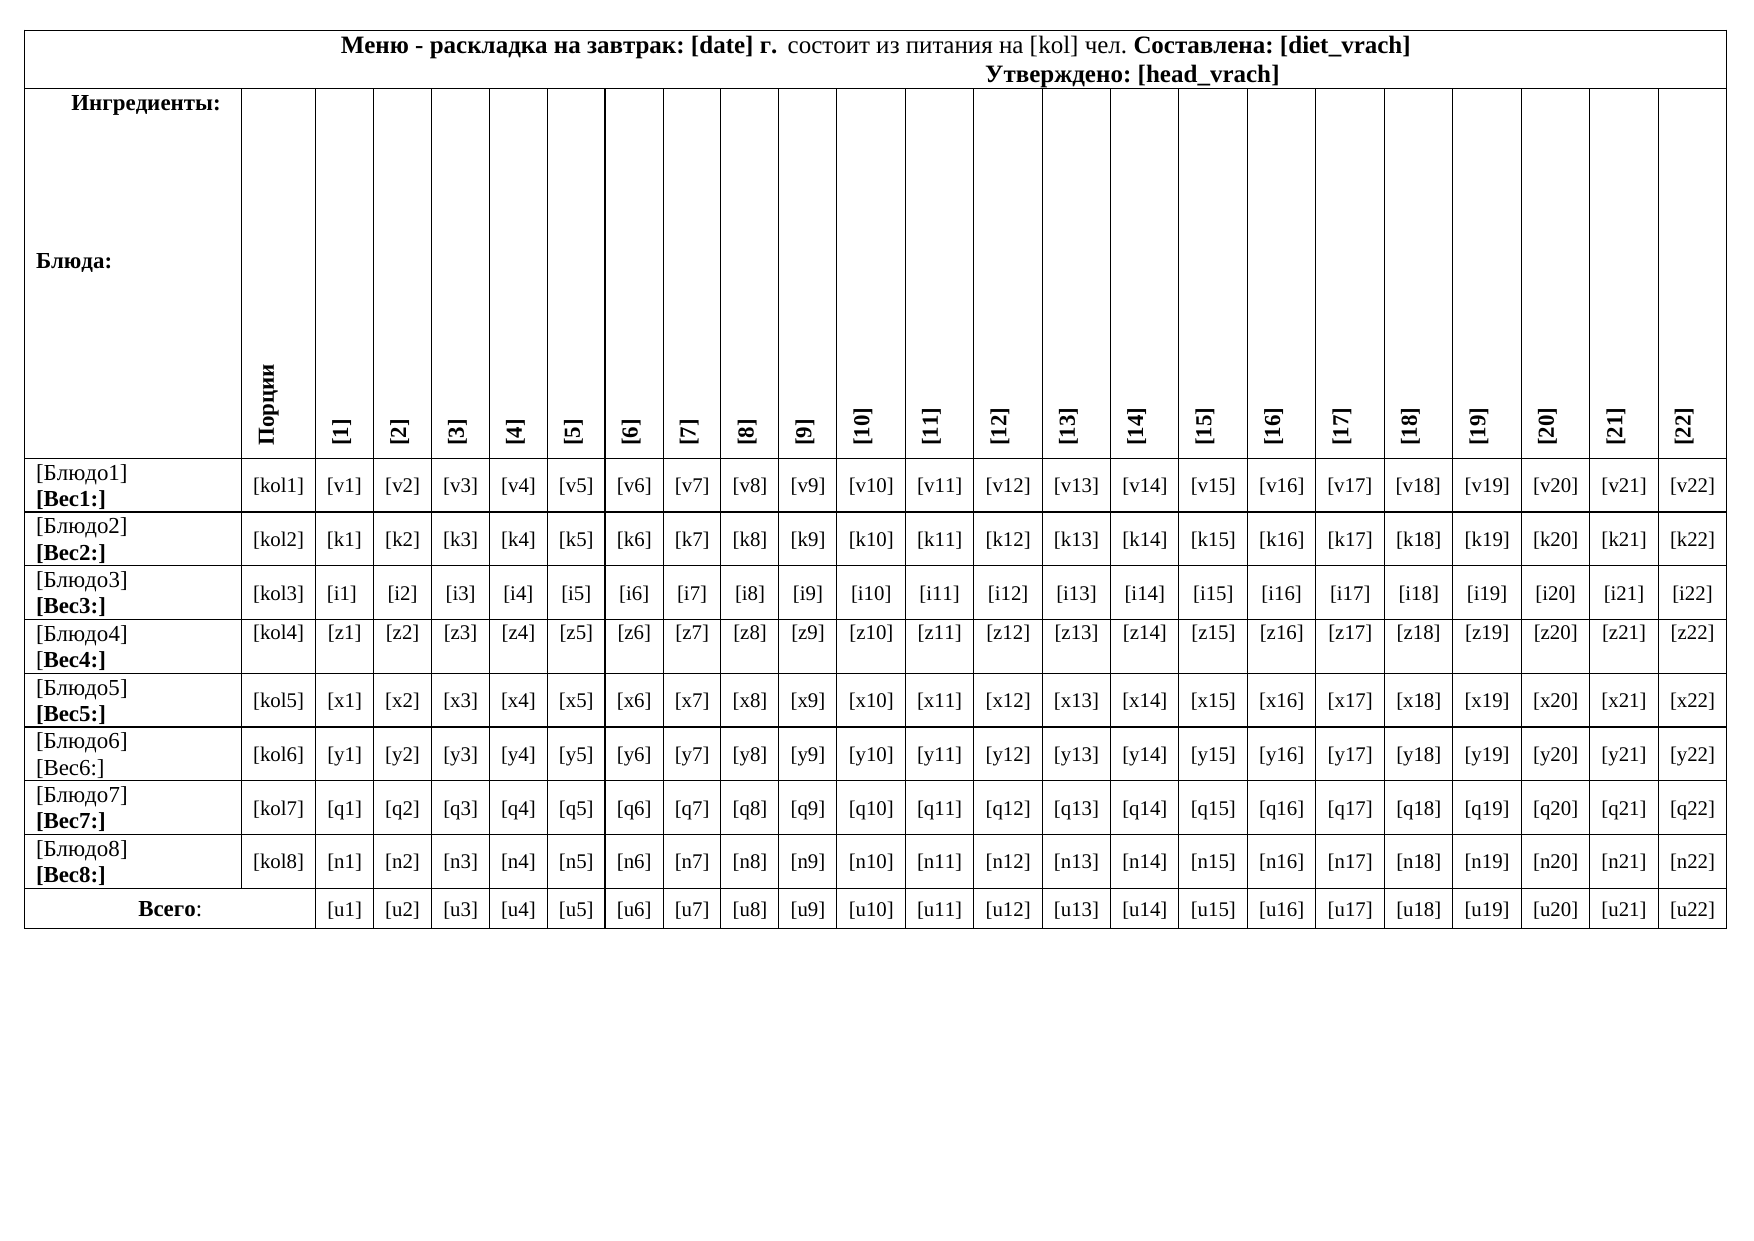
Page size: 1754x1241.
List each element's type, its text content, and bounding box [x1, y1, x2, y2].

table_cell [i5] [548, 566, 604, 619]
table_cell [15] [1179, 89, 1247, 458]
table_cell [6] [606, 89, 663, 458]
table_cell [i12] [974, 566, 1042, 619]
table_cell [x4] [490, 674, 547, 726]
table_cell [i20] [1522, 566, 1589, 619]
table_cell [z12] [974, 620, 1042, 673]
table_cell [22] [1659, 89, 1726, 458]
table_cell [i7] [664, 566, 720, 619]
table_cell [z18] [1385, 620, 1452, 673]
table_cell [x6] [606, 674, 663, 726]
table_cell [q11] [906, 781, 973, 834]
table_cell [k16] [1248, 513, 1315, 565]
table_cell [u11] [906, 889, 973, 928]
table_cell [k14] [1111, 513, 1178, 565]
table_cell [v19] [1453, 459, 1521, 511]
table_cell [u19] [1453, 889, 1521, 928]
table_cell [q2] [374, 781, 431, 834]
table_cell [v15] [1179, 459, 1247, 511]
table_cell [z3] [432, 620, 489, 673]
table_cell [i6] [606, 566, 663, 619]
table_cell [q8] [721, 781, 778, 834]
table_cell [z5] [548, 620, 604, 673]
table_cell [k20] [1522, 513, 1589, 565]
table_cell [y20] [1522, 728, 1589, 780]
table_cell [12] [974, 89, 1042, 458]
table_cell [19] [1453, 89, 1521, 458]
table_cell [q1] [316, 781, 373, 834]
table_cell [k12] [974, 513, 1042, 565]
table_cell [z16] [1248, 620, 1315, 673]
table_cell [x2] [374, 674, 431, 726]
table_cell [n3] [432, 835, 489, 888]
table_cell [v22] [1659, 459, 1726, 511]
table_cell [z21] [1590, 620, 1658, 673]
table_cell [z10] [837, 620, 905, 673]
table_cell [10] [837, 89, 905, 458]
table_cell [q10] [837, 781, 905, 834]
table_cell [v16] [1248, 459, 1315, 511]
table_cell [y12] [974, 728, 1042, 780]
table_cell [q22] [1659, 781, 1726, 834]
table_cell [z22] [1659, 620, 1726, 673]
table_cell [y7] [664, 728, 720, 780]
table_cell [kol4] [242, 620, 315, 673]
table_cell [y17] [1316, 728, 1384, 780]
table_cell [k4] [490, 513, 547, 565]
table_cell [u1] [316, 889, 373, 928]
table_cell [k5] [548, 513, 604, 565]
table_cell [q15] [1179, 781, 1247, 834]
table_cell [q7] [664, 781, 720, 834]
table_cell Порции [242, 89, 315, 458]
table_cell [i4] [490, 566, 547, 619]
table_cell [x19] [1453, 674, 1521, 726]
table_cell [k18] [1385, 513, 1452, 565]
table_cell [z4] [490, 620, 547, 673]
table_cell [x17] [1316, 674, 1384, 726]
table_cell [x13] [1043, 674, 1110, 726]
table_cell [y21] [1590, 728, 1658, 780]
table_cell [y11] [906, 728, 973, 780]
table_cell [x8] [721, 674, 778, 726]
table_cell [kol3] [242, 566, 315, 619]
table_cell [i16] [1248, 566, 1315, 619]
table_cell [u20] [1522, 889, 1589, 928]
table_header Меню - раскладка на завтрак: [date] г. состоит из питания на [kol] чел. Составлена: [diet_vrach] Утверждено: [head_vrach] [25, 31, 1726, 88]
table_cell [u10] [837, 889, 905, 928]
table_cell [n6] [606, 835, 663, 888]
table_cell [q19] [1453, 781, 1521, 834]
table_cell [v17] [1316, 459, 1384, 511]
table_cell [z15] [1179, 620, 1247, 673]
table_cell [v1] [316, 459, 373, 511]
table_cell [kol6] [242, 728, 315, 780]
table_cell [8] [721, 89, 778, 458]
table_cell [kol7] [242, 781, 315, 834]
table_cell [v9] [779, 459, 836, 511]
table_cell [kol8] [242, 835, 315, 888]
table_cell [Блюдо1] [Вес1:] [25, 459, 241, 511]
table_cell [x1] [316, 674, 373, 726]
table_cell [x20] [1522, 674, 1589, 726]
table_cell [u18] [1385, 889, 1452, 928]
table_cell [v3] [432, 459, 489, 511]
table_cell [2] [374, 89, 431, 458]
table_cell [z11] [906, 620, 973, 673]
table_cell [n12] [974, 835, 1042, 888]
table_cell [q20] [1522, 781, 1589, 834]
table_cell [v11] [906, 459, 973, 511]
table_cell [n11] [906, 835, 973, 888]
table_cell [20] [1522, 89, 1589, 458]
table_cell [i2] [374, 566, 431, 619]
table_cell Всего: [25, 889, 315, 928]
table_cell [k17] [1316, 513, 1384, 565]
table_cell [y13] [1043, 728, 1110, 780]
table_cell [y10] [837, 728, 905, 780]
table_cell [3] [432, 89, 489, 458]
table_cell [u6] [606, 889, 663, 928]
table_cell [n16] [1248, 835, 1315, 888]
table_cell [u16] [1248, 889, 1315, 928]
table_cell [v13] [1043, 459, 1110, 511]
table_cell [y9] [779, 728, 836, 780]
table_cell [17] [1316, 89, 1384, 458]
table_cell [q12] [974, 781, 1042, 834]
table_cell [z9] [779, 620, 836, 673]
table_cell [n22] [1659, 835, 1726, 888]
table_cell [y14] [1111, 728, 1178, 780]
table_cell [kol5] [242, 674, 315, 726]
table_cell [v21] [1590, 459, 1658, 511]
table_cell [4] [490, 89, 547, 458]
table_cell [y4] [490, 728, 547, 780]
table_cell [q4] [490, 781, 547, 834]
table_cell [y2] [374, 728, 431, 780]
table_cell [q3] [432, 781, 489, 834]
table_cell [u9] [779, 889, 836, 928]
table_cell [16] [1248, 89, 1315, 458]
table_cell [11] [906, 89, 973, 458]
table_cell [k2] [374, 513, 431, 565]
table_cell [z17] [1316, 620, 1384, 673]
table_cell [z2] [374, 620, 431, 673]
table_cell [n7] [664, 835, 720, 888]
table_cell [u13] [1043, 889, 1110, 928]
table_cell [14] [1111, 89, 1178, 458]
table_cell [n10] [837, 835, 905, 888]
table_cell [k22] [1659, 513, 1726, 565]
table_cell [y1] [316, 728, 373, 780]
table_cell [i8] [721, 566, 778, 619]
table_cell [x16] [1248, 674, 1315, 726]
table_cell [z8] [721, 620, 778, 673]
table_cell [q21] [1590, 781, 1658, 834]
table_cell [u17] [1316, 889, 1384, 928]
table_cell [Блюдо6] [Вес6:] [25, 728, 241, 780]
table_cell [k21] [1590, 513, 1658, 565]
table_cell [1] [316, 89, 373, 458]
table_cell [v2] [374, 459, 431, 511]
table_cell [y16] [1248, 728, 1315, 780]
table_cell [i11] [906, 566, 973, 619]
table_cell [i17] [1316, 566, 1384, 619]
table_cell [q14] [1111, 781, 1178, 834]
table_cell [u15] [1179, 889, 1247, 928]
table_cell [n17] [1316, 835, 1384, 888]
table_cell [v10] [837, 459, 905, 511]
table_cell [y5] [548, 728, 604, 780]
table_cell [z1] [316, 620, 373, 673]
table_cell [z13] [1043, 620, 1110, 673]
table_cell [z6] [606, 620, 663, 673]
table_cell [n13] [1043, 835, 1110, 888]
table_cell [z20] [1522, 620, 1589, 673]
table_cell [Блюдо8] [Вес8:] [25, 835, 241, 888]
table_cell [v14] [1111, 459, 1178, 511]
table_cell [x5] [548, 674, 604, 726]
table_cell [q13] [1043, 781, 1110, 834]
table_cell [q6] [606, 781, 663, 834]
table_cell [u22] [1659, 889, 1726, 928]
table_cell [x3] [432, 674, 489, 726]
table_cell [n20] [1522, 835, 1589, 888]
table_cell [n15] [1179, 835, 1247, 888]
table_cell [i1] [316, 566, 373, 619]
table_cell [z14] [1111, 620, 1178, 673]
table_cell [k13] [1043, 513, 1110, 565]
table_cell [kol1] [242, 459, 315, 511]
table_cell [u8] [721, 889, 778, 928]
table_cell [7] [664, 89, 720, 458]
table_cell [q5] [548, 781, 604, 834]
table_cell [v4] [490, 459, 547, 511]
table_cell [v8] [721, 459, 778, 511]
table_cell [k8] [721, 513, 778, 565]
table_cell [u7] [664, 889, 720, 928]
table_cell [n14] [1111, 835, 1178, 888]
table_cell [v6] [606, 459, 663, 511]
table_cell [k11] [906, 513, 973, 565]
table_cell [v12] [974, 459, 1042, 511]
table_cell [x12] [974, 674, 1042, 726]
table_cell [5] [548, 89, 604, 458]
table_cell [Блюдо2] [Вес2:] [25, 513, 241, 565]
table_cell [y18] [1385, 728, 1452, 780]
table_cell [x21] [1590, 674, 1658, 726]
table_cell [n2] [374, 835, 431, 888]
table_cell [v5] [548, 459, 604, 511]
table_cell [u2] [374, 889, 431, 928]
table_cell [Блюдо3] [Вес3:] [25, 566, 241, 619]
table_cell [q16] [1248, 781, 1315, 834]
table_cell [n21] [1590, 835, 1658, 888]
table_cell [n5] [548, 835, 604, 888]
table_cell [n18] [1385, 835, 1452, 888]
table_cell [i15] [1179, 566, 1247, 619]
table_cell [9] [779, 89, 836, 458]
table_cell [k6] [606, 513, 663, 565]
table_cell [i22] [1659, 566, 1726, 619]
table_cell [u4] [490, 889, 547, 928]
table_cell [x18] [1385, 674, 1452, 726]
table_cell [13] [1043, 89, 1110, 458]
table_cell [z19] [1453, 620, 1521, 673]
table_cell [q9] [779, 781, 836, 834]
table_cell [i21] [1590, 566, 1658, 619]
table_cell [q18] [1385, 781, 1452, 834]
table_cell [n19] [1453, 835, 1521, 888]
table_cell [x15] [1179, 674, 1247, 726]
table_cell [k19] [1453, 513, 1521, 565]
table_cell [x22] [1659, 674, 1726, 726]
table_cell [i3] [432, 566, 489, 619]
table_cell [k10] [837, 513, 905, 565]
table_cell [Блюдо5] [Вес5:] [25, 674, 241, 726]
table_cell [x14] [1111, 674, 1178, 726]
table_cell [i18] [1385, 566, 1452, 619]
table_cell [u21] [1590, 889, 1658, 928]
table_cell [n9] [779, 835, 836, 888]
table_cell [u5] [548, 889, 604, 928]
table_cell [n1] [316, 835, 373, 888]
table_cell [u3] [432, 889, 489, 928]
table_cell [n4] [490, 835, 547, 888]
table_cell [y22] [1659, 728, 1726, 780]
table_cell [21] [1590, 89, 1658, 458]
table_cell [i9] [779, 566, 836, 619]
table_cell Ингредиенты: Блюда: [25, 89, 241, 458]
table_cell [y3] [432, 728, 489, 780]
table_cell [x10] [837, 674, 905, 726]
table_cell [x11] [906, 674, 973, 726]
table_cell [y19] [1453, 728, 1521, 780]
table_cell [kol2] [242, 513, 315, 565]
table_cell [y15] [1179, 728, 1247, 780]
table_cell [v20] [1522, 459, 1589, 511]
table_cell [y8] [721, 728, 778, 780]
table_cell [Блюдо4] [Вес4:] [25, 620, 241, 673]
table_cell [y6] [606, 728, 663, 780]
table_cell [k7] [664, 513, 720, 565]
table_cell [v7] [664, 459, 720, 511]
table_cell [x9] [779, 674, 836, 726]
table_cell [n8] [721, 835, 778, 888]
table_cell [18] [1385, 89, 1452, 458]
table_cell [q17] [1316, 781, 1384, 834]
table_cell [u14] [1111, 889, 1178, 928]
table_cell [Блюдо7] [Вес7:] [25, 781, 241, 834]
table_cell [v18] [1385, 459, 1452, 511]
table_cell [z7] [664, 620, 720, 673]
table_cell [i10] [837, 566, 905, 619]
table_cell [i19] [1453, 566, 1521, 619]
table_cell [i14] [1111, 566, 1178, 619]
table_cell [i13] [1043, 566, 1110, 619]
table_cell [u12] [974, 889, 1042, 928]
table_cell [k9] [779, 513, 836, 565]
table_cell [k1] [316, 513, 373, 565]
table_cell [k15] [1179, 513, 1247, 565]
table_cell [k3] [432, 513, 489, 565]
table_cell [x7] [664, 674, 720, 726]
